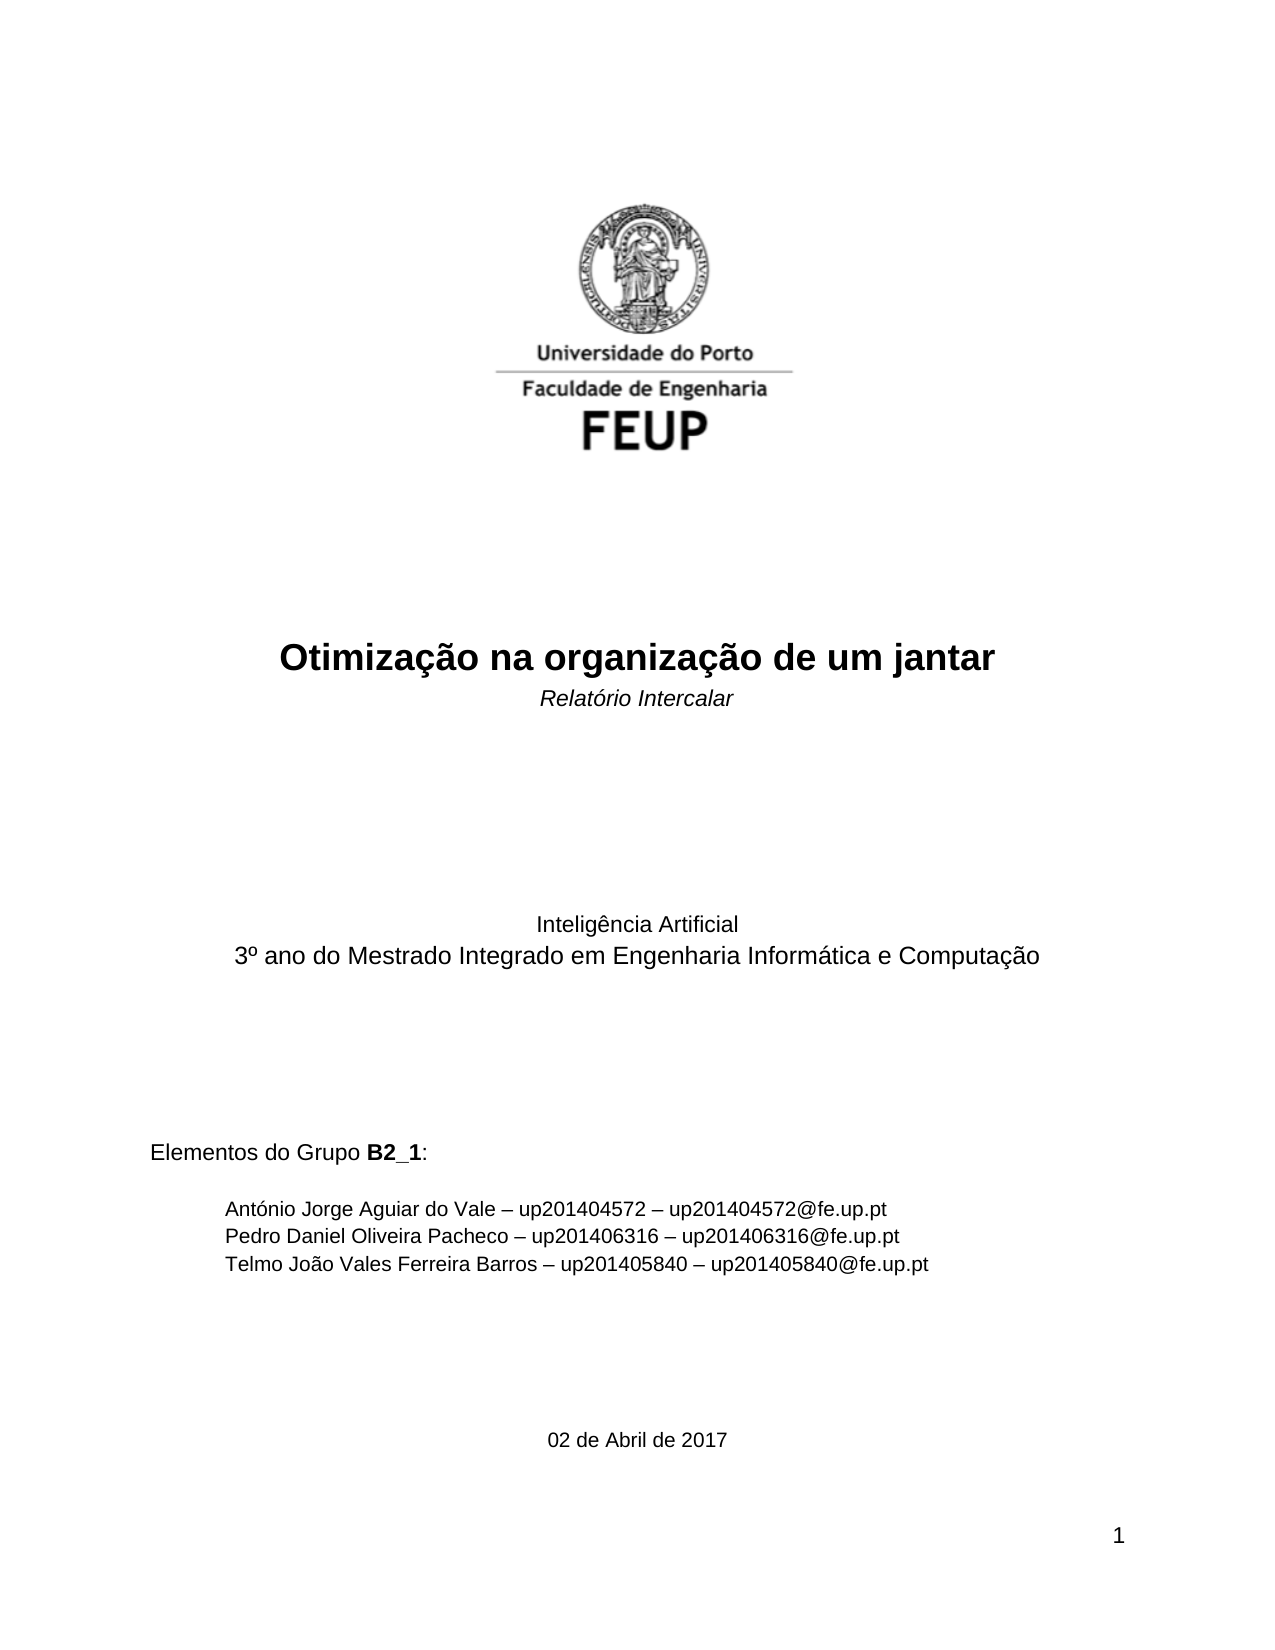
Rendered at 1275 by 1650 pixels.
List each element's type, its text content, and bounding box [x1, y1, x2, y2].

text Pedro Daniel Oliveira Pacheco – up201406316 – up201406316@fe.up.pt [150, 1224, 1125, 1248]
text Otimização na organização de um jantar [150, 635, 1125, 678]
text 02 de Abril de 2017 [150, 1428, 1125, 1452]
text 3º ano do Mestrado Integrado em Engenharia Informática e Computação [150, 941, 1125, 970]
text Telmo João Vales Ferreira Barros – up201405840 – up201405840@fe.up.pt [150, 1252, 1125, 1276]
text Relatório Intercalar [150, 685, 1125, 711]
picture [457, 150, 825, 499]
text Inteligência Artificial [150, 911, 1125, 937]
text Elementos do Grupo B2_1: [150, 1139, 1125, 1165]
text António Jorge Aguiar do Vale – up201404572 – up201404572@fe.up.pt [150, 1197, 1125, 1221]
